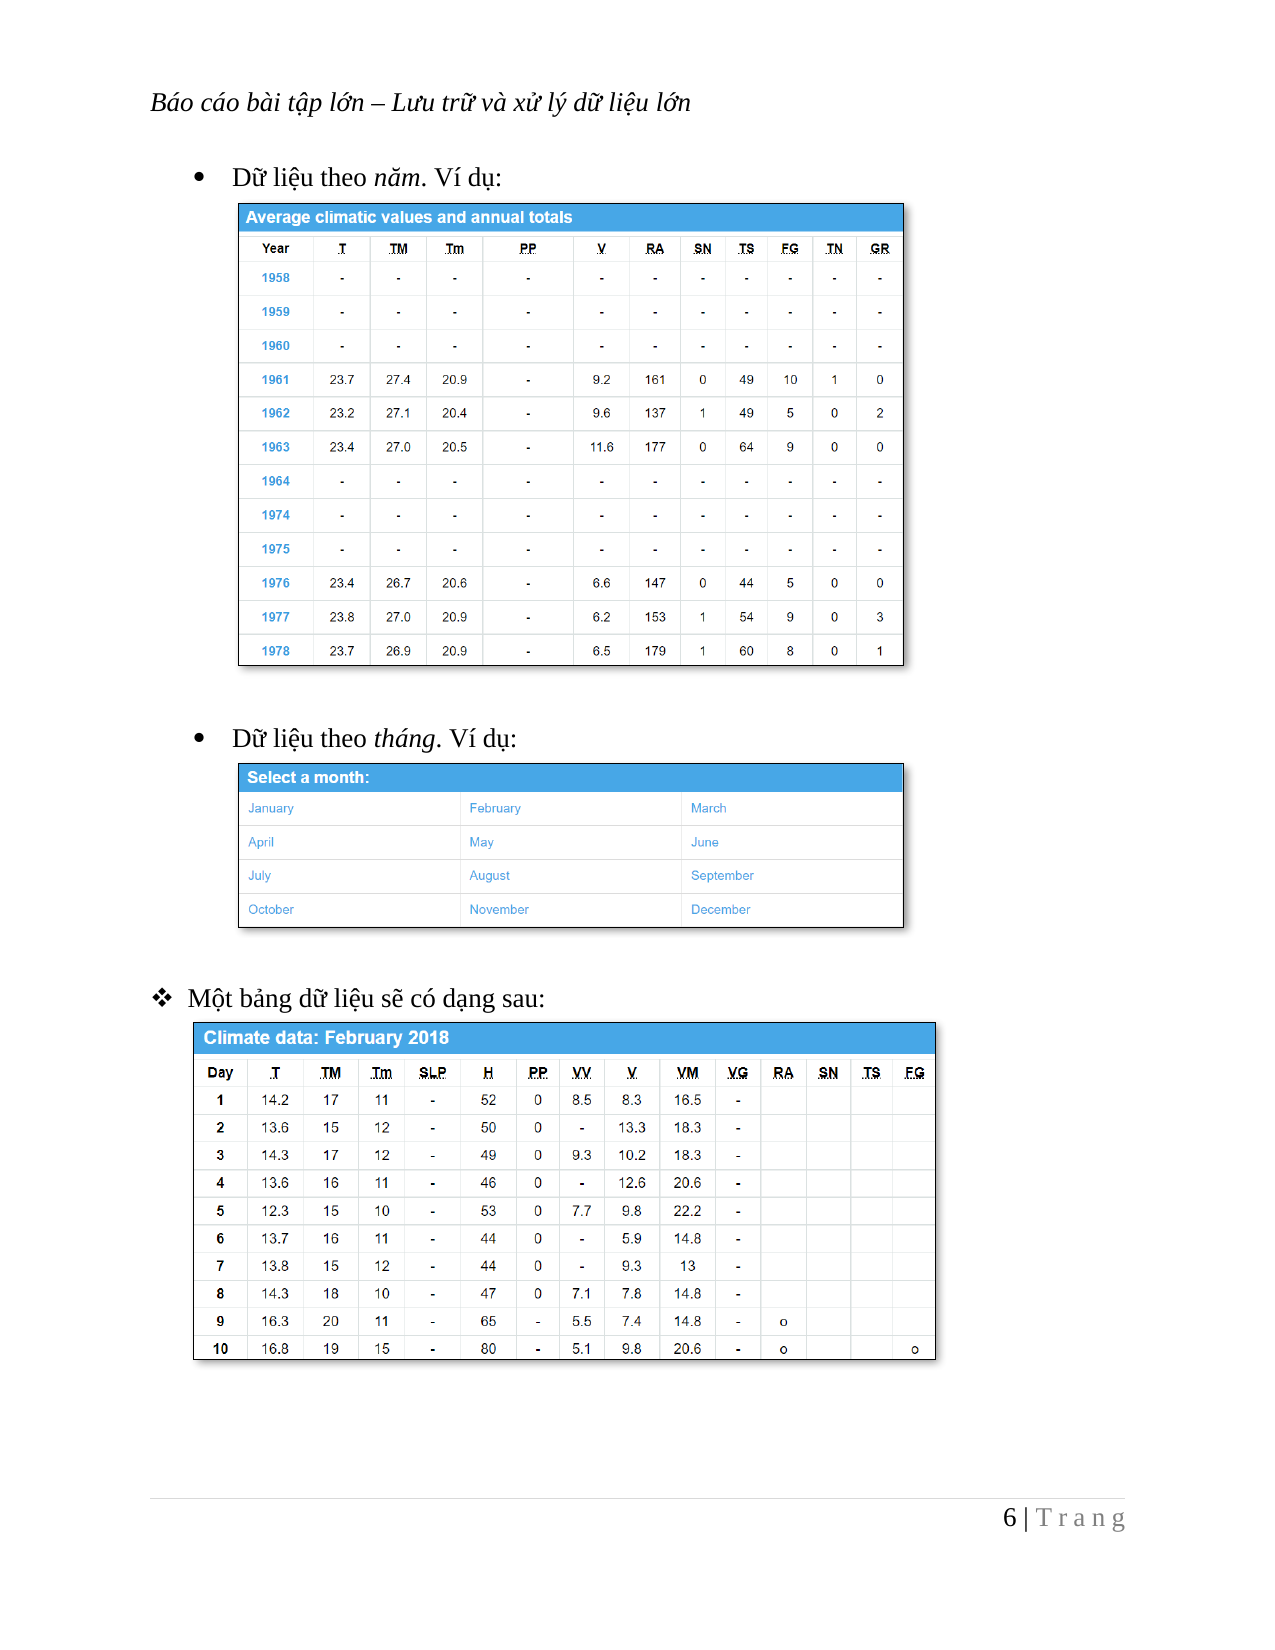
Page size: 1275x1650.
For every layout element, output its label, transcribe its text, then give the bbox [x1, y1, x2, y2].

picture [239, 764, 903, 927]
picture [194, 1023, 935, 1359]
picture [239, 204, 903, 665]
